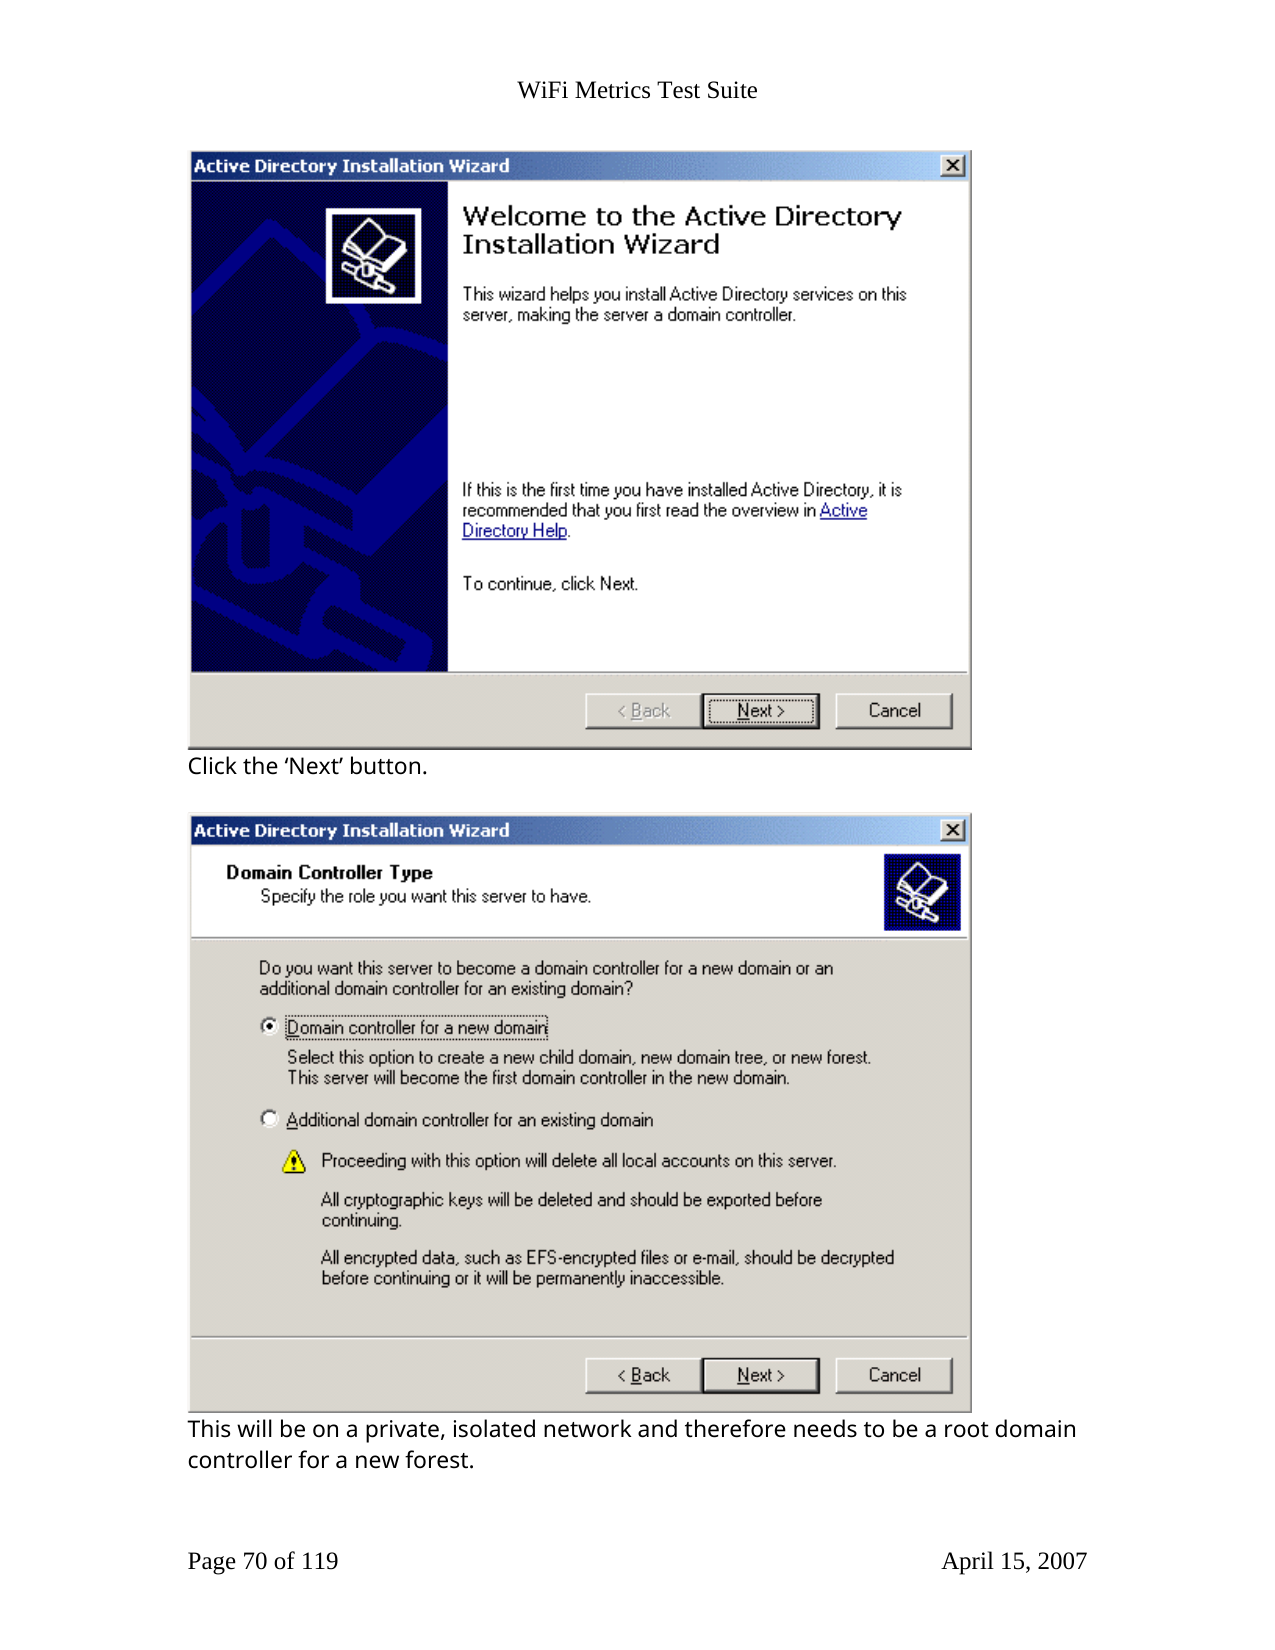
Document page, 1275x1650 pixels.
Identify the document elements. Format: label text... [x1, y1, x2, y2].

picture [187, 150, 972, 750]
picture [187, 812, 972, 1413]
text This will be on a private, isolated network and therefore needs to be a root domain controller for a new forest. [187, 1412, 1087, 1475]
